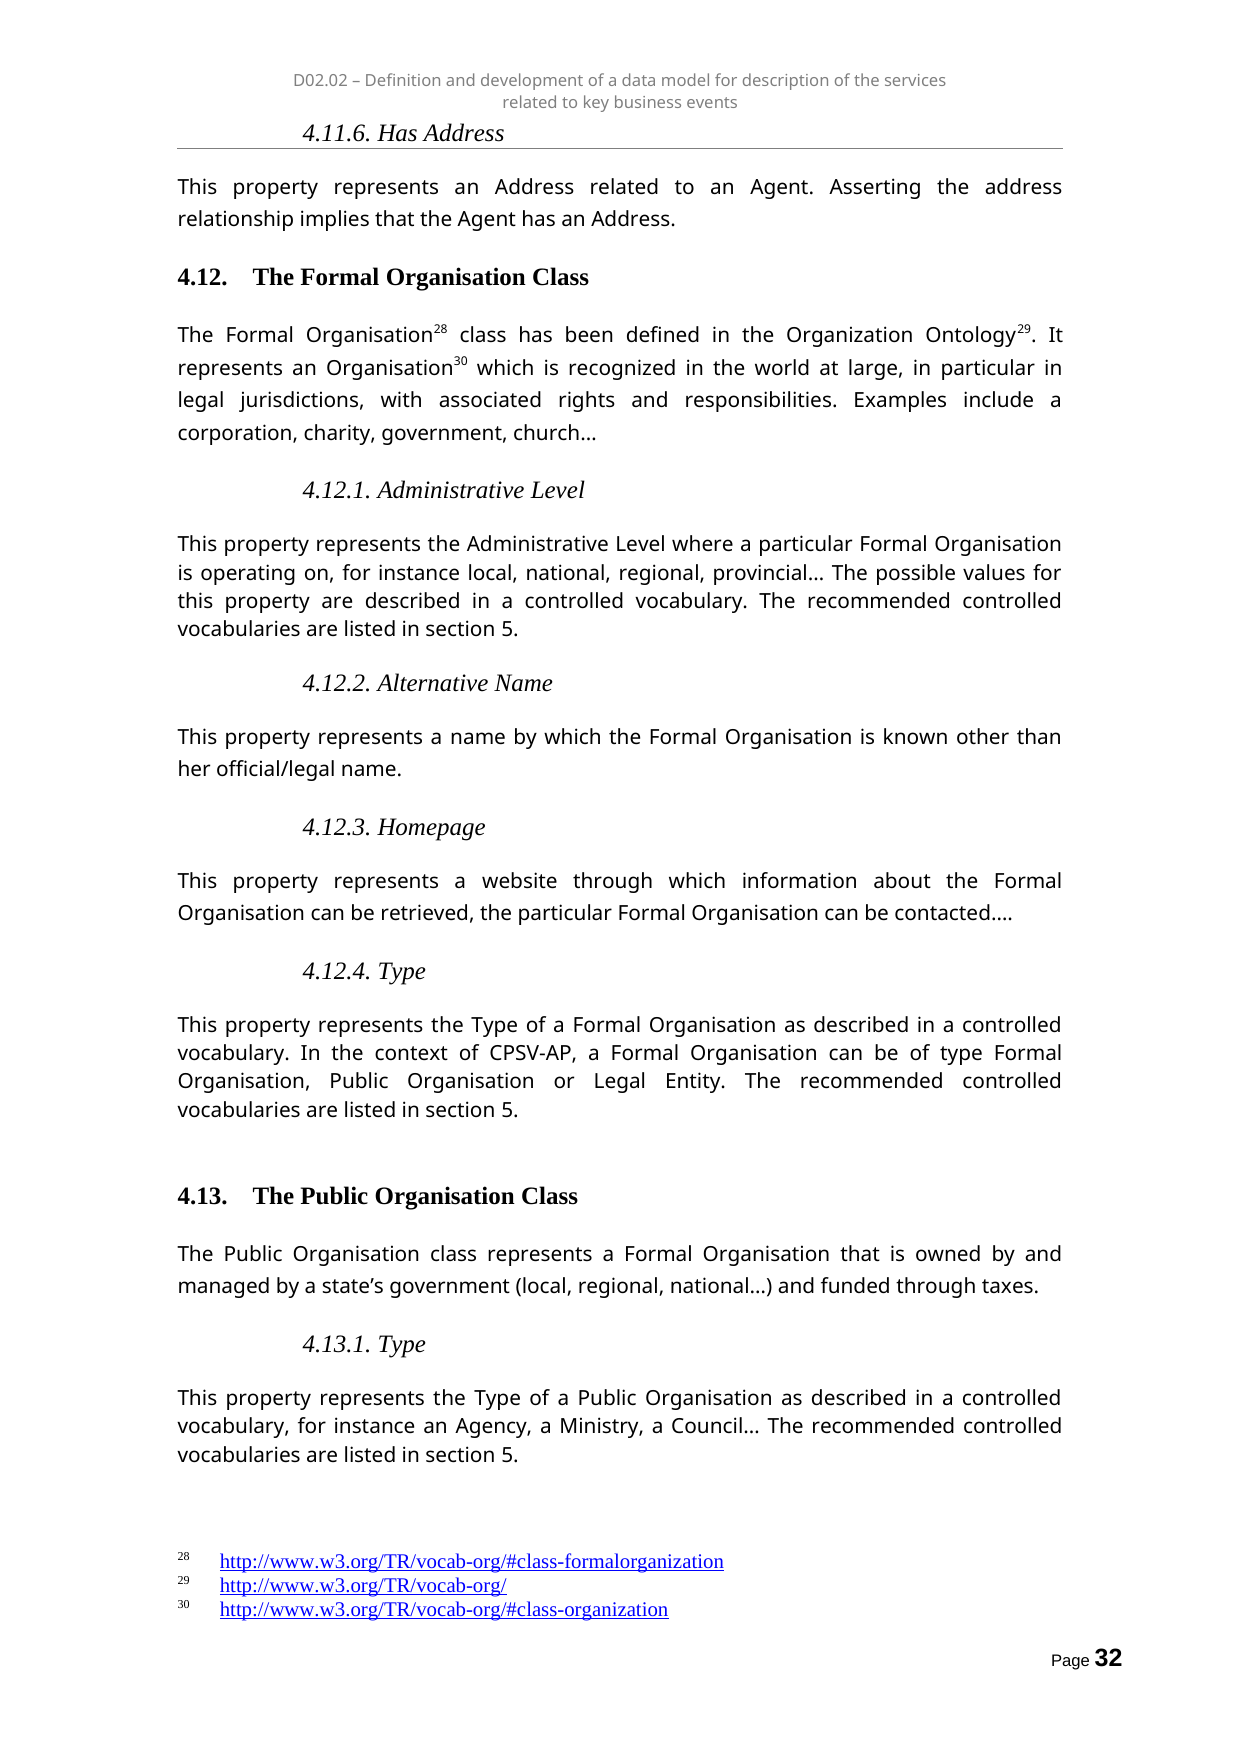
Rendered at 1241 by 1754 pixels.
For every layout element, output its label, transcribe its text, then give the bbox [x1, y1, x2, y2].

subtitle Homepage [302, 812, 1063, 841]
text The Public Organisation class represents a Formal Organisation that is owned by and managed by a state’s government (local, regional, national…) and funded through taxes. [177, 1239, 1063, 1300]
text This property represents the Type of a Public Organisation as described in a controlled vocabulary, for instance an Agency, a Ministry, a Council… The recommended controlled vocabularies are listed in section 5. [177, 1383, 1063, 1468]
text This property represents a website through which information about the Formal Organisation can be retrieved, the particular Formal Organisation can be contacted…. [177, 866, 1063, 927]
text This property represents the Type of a Formal Organisation as described in a controlled vocabulary. In the context of CPSV-AP, a Formal Organisation can be of type Formal Organisation, Public Organisation or Legal Entity. The recommended controlled vocabularies are listed in section 5. [177, 1010, 1063, 1123]
subtitle Type [302, 1329, 1063, 1358]
subtitle Has Address [302, 118, 1063, 147]
subtitle Administrative Level [302, 476, 1063, 504]
subtitle The Formal Organisation Class [177, 262, 1063, 291]
text The Formal Organisation class has been defined in the Organization Ontology. It represents an Organisation which is recognized in the world at large, in particular in legal jurisdictions, with associated rights and responsibilities. Examples include a corporation, charity, government, church… [177, 320, 1063, 446]
text This property represents the Administrative Level where a particular Formal Organisation is operating on, for instance local, national, regional, provincial… The possible values for this property are described in a controlled vocabulary. The recommended controlled vocabularies are listed in section 5. [177, 529, 1063, 643]
text This property represents a name by which the Formal Organisation is known other than her official/legal name. [177, 722, 1063, 783]
subtitle Type [302, 956, 1063, 985]
subtitle The Public Organisation Class [177, 1181, 1063, 1210]
text This property represents an Address related to an Agent. Asserting the address relationship implies that the Agent has an Address. [177, 172, 1063, 233]
subtitle Alternative Name [302, 668, 1063, 697]
